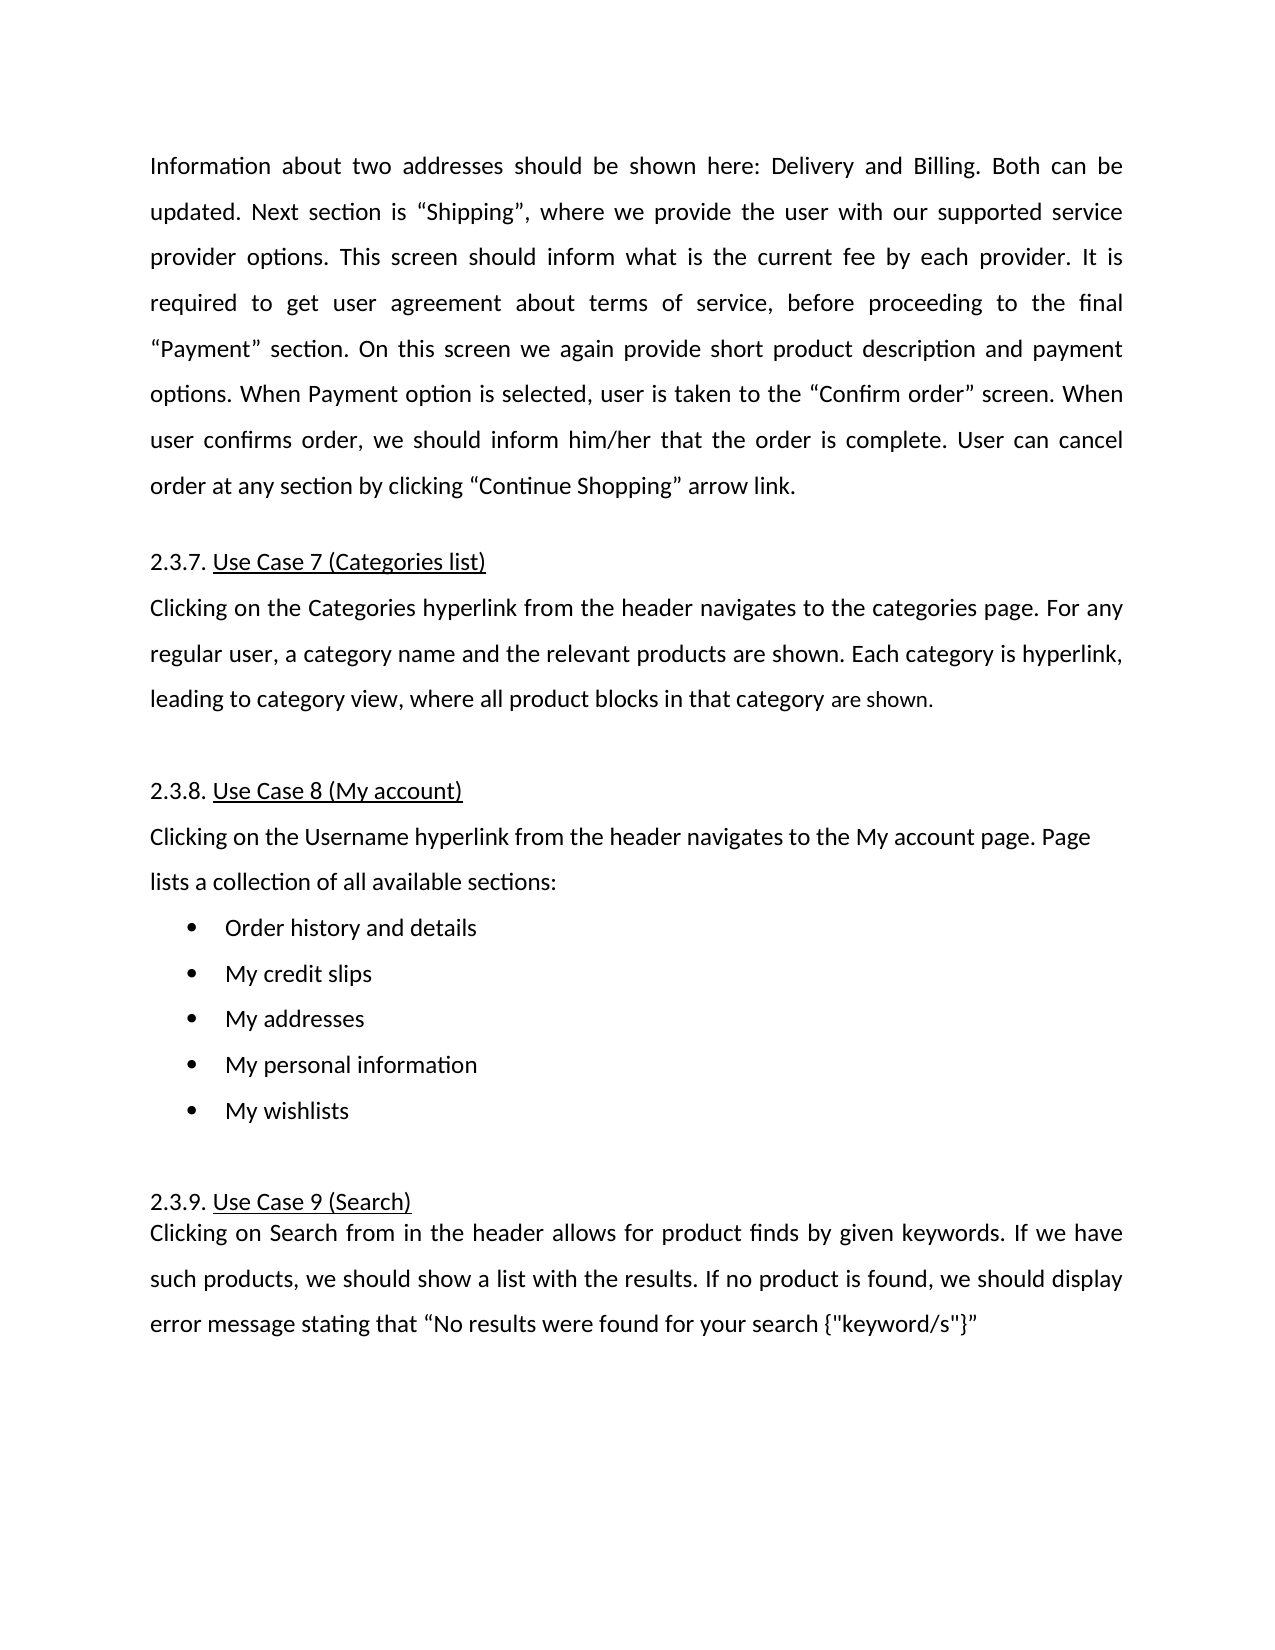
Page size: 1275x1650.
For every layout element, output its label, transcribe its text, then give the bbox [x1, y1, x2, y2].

text Clicking on the Categories hyperlink from the header navigates to the categories page. For any regular user, a category name and the relevant products are shown. Each category is hyperlink, leading to category view, where all product blocks in that category are shown. [150, 592, 1125, 714]
list My wishlists [187, 1095, 1125, 1126]
text 2.3.8. Use Case 8 (My account) [150, 775, 1125, 806]
list My credit slips [187, 958, 1125, 988]
text 2.3.7. Use Case 7 (Categories list) [150, 546, 1125, 577]
list My personal information [187, 1049, 1125, 1080]
list Order history and details [187, 912, 1125, 943]
list My addresses [187, 1004, 1125, 1034]
text 2.3.9. Use Case 9 (Search) [150, 1187, 1125, 1217]
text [150, 150, 1125, 501]
text Clicking on Search from in the header allows for product finds by given keywords. If we have such products, we should show a list with the results. If no product is found, we should display error message stating that “No results were found for your search {"keyword/s"}” [150, 1217, 1125, 1339]
text Clicking on the Username hyperlink from the header navigates to the My account page. Page lists a collection of all available sections: [150, 821, 1125, 897]
